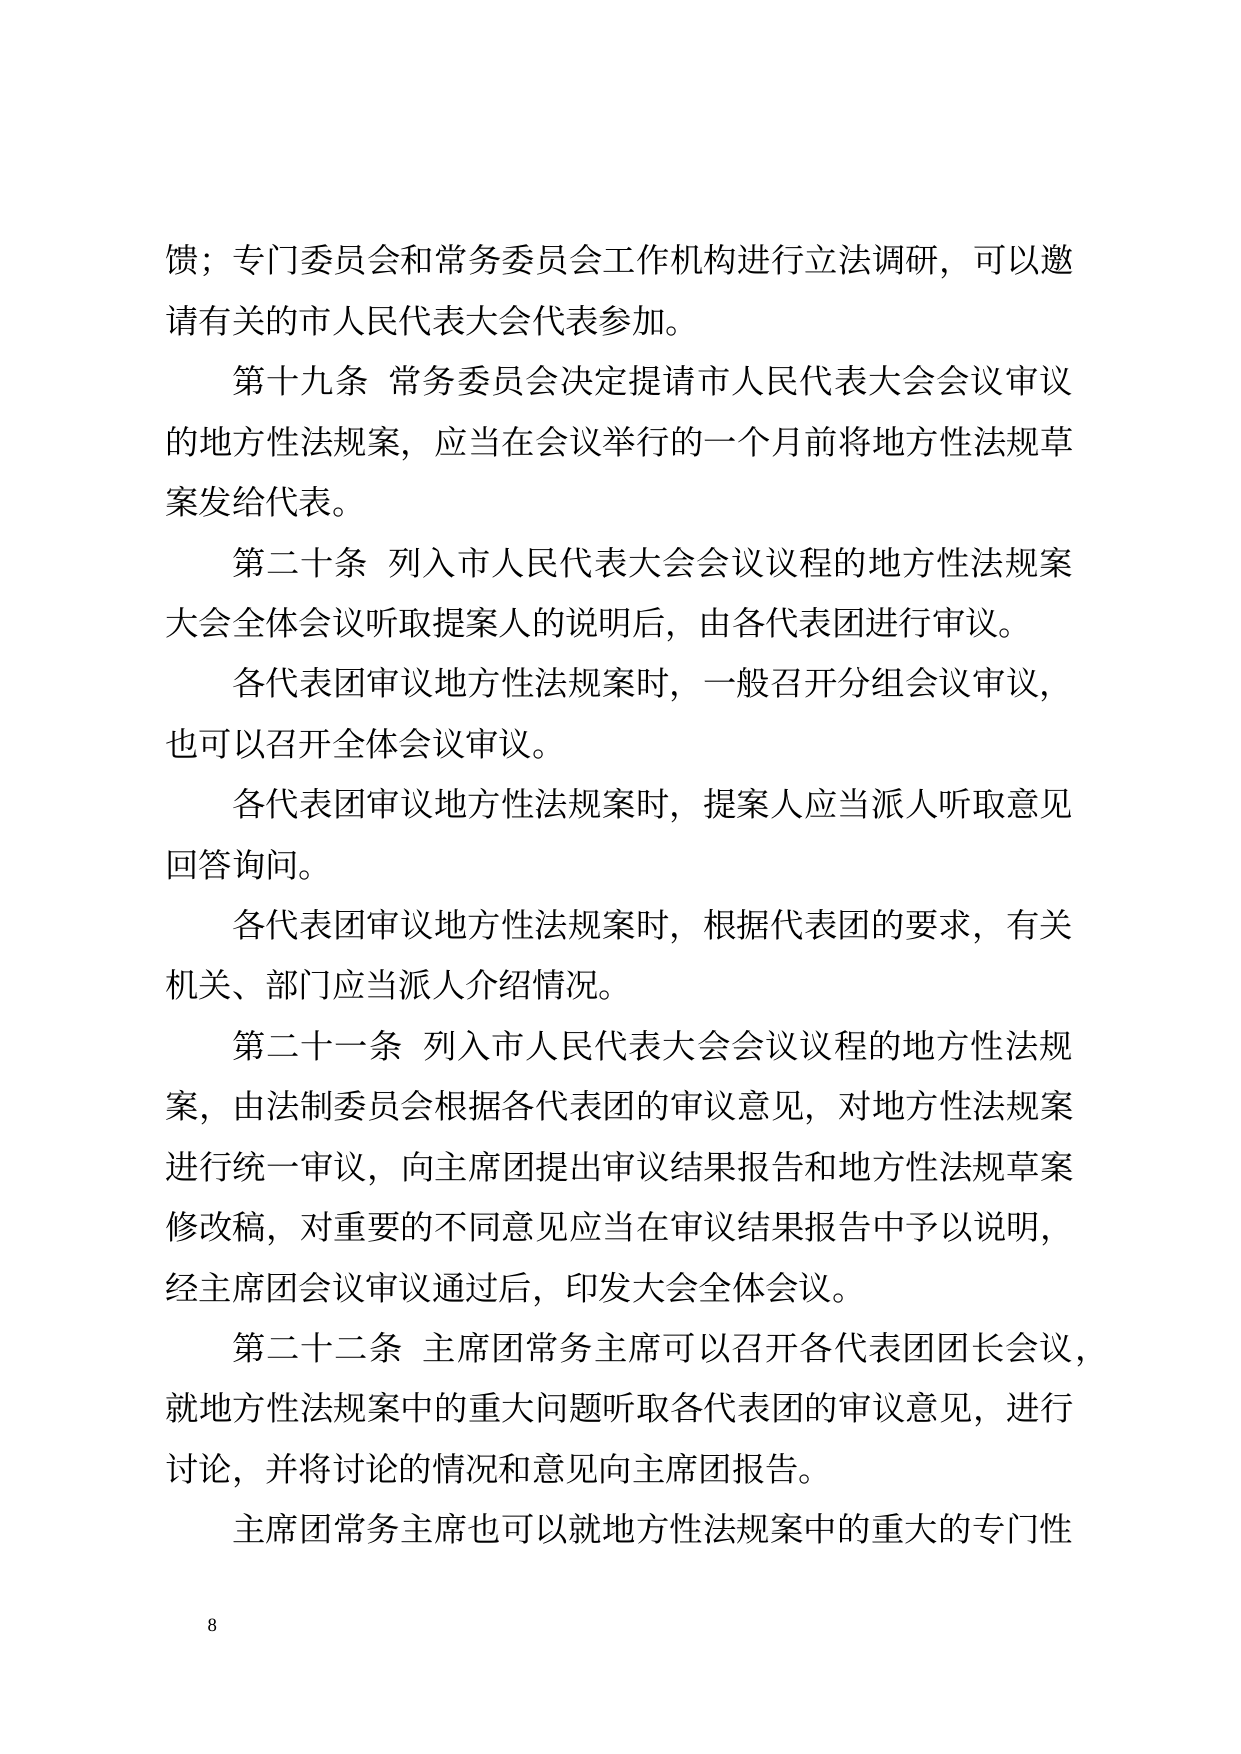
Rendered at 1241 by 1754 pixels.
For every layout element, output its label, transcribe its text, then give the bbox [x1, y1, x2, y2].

text 各代表团审议地方性法规案时，根据代表团的要求，有关机关、部门应当派人介绍情况。 [165, 889, 1075, 1010]
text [165, 1493, 1075, 1554]
text 各代表团审议地方性法规案时，提案人应当派人听取意见，回答询问。 [165, 768, 1075, 889]
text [165, 224, 1075, 345]
text 第二十一条 列入市人民代表大会会议议程的地方性法规案，由法制委员会根据各代表团的审议意见，对地方性法规案进行统一审议，向主席团提出审议结果报告和地方性法规草案修改稿，对重要的不同意见应当在审议结果报告中予以说明，经主席团会议审议通过后，印发大会全体会议。 [165, 1010, 1075, 1312]
text 第二十二条 主席团常务主席可以召开各代表团团长会议，就地方性法规案中的重大问题听取各代表团的审议意见，进行讨论，并将讨论的情况和意见向主席团报告。 [165, 1312, 1075, 1493]
text 各代表团审议地方性法规案时，一般召开分组会议审议，也可以召开全体会议审议。 [165, 647, 1075, 768]
text 第二十条 列入市人民代表大会会议议程的地方性法规案，大会全体会议听取提案人的说明后，由各代表团进行审议。 [165, 527, 1075, 647]
text 第十九条 常务委员会决定提请市人民代表大会会议审议的地方性法规案，应当在会议举行的一个月前将地方性法规草案发给代表。 [165, 345, 1075, 527]
